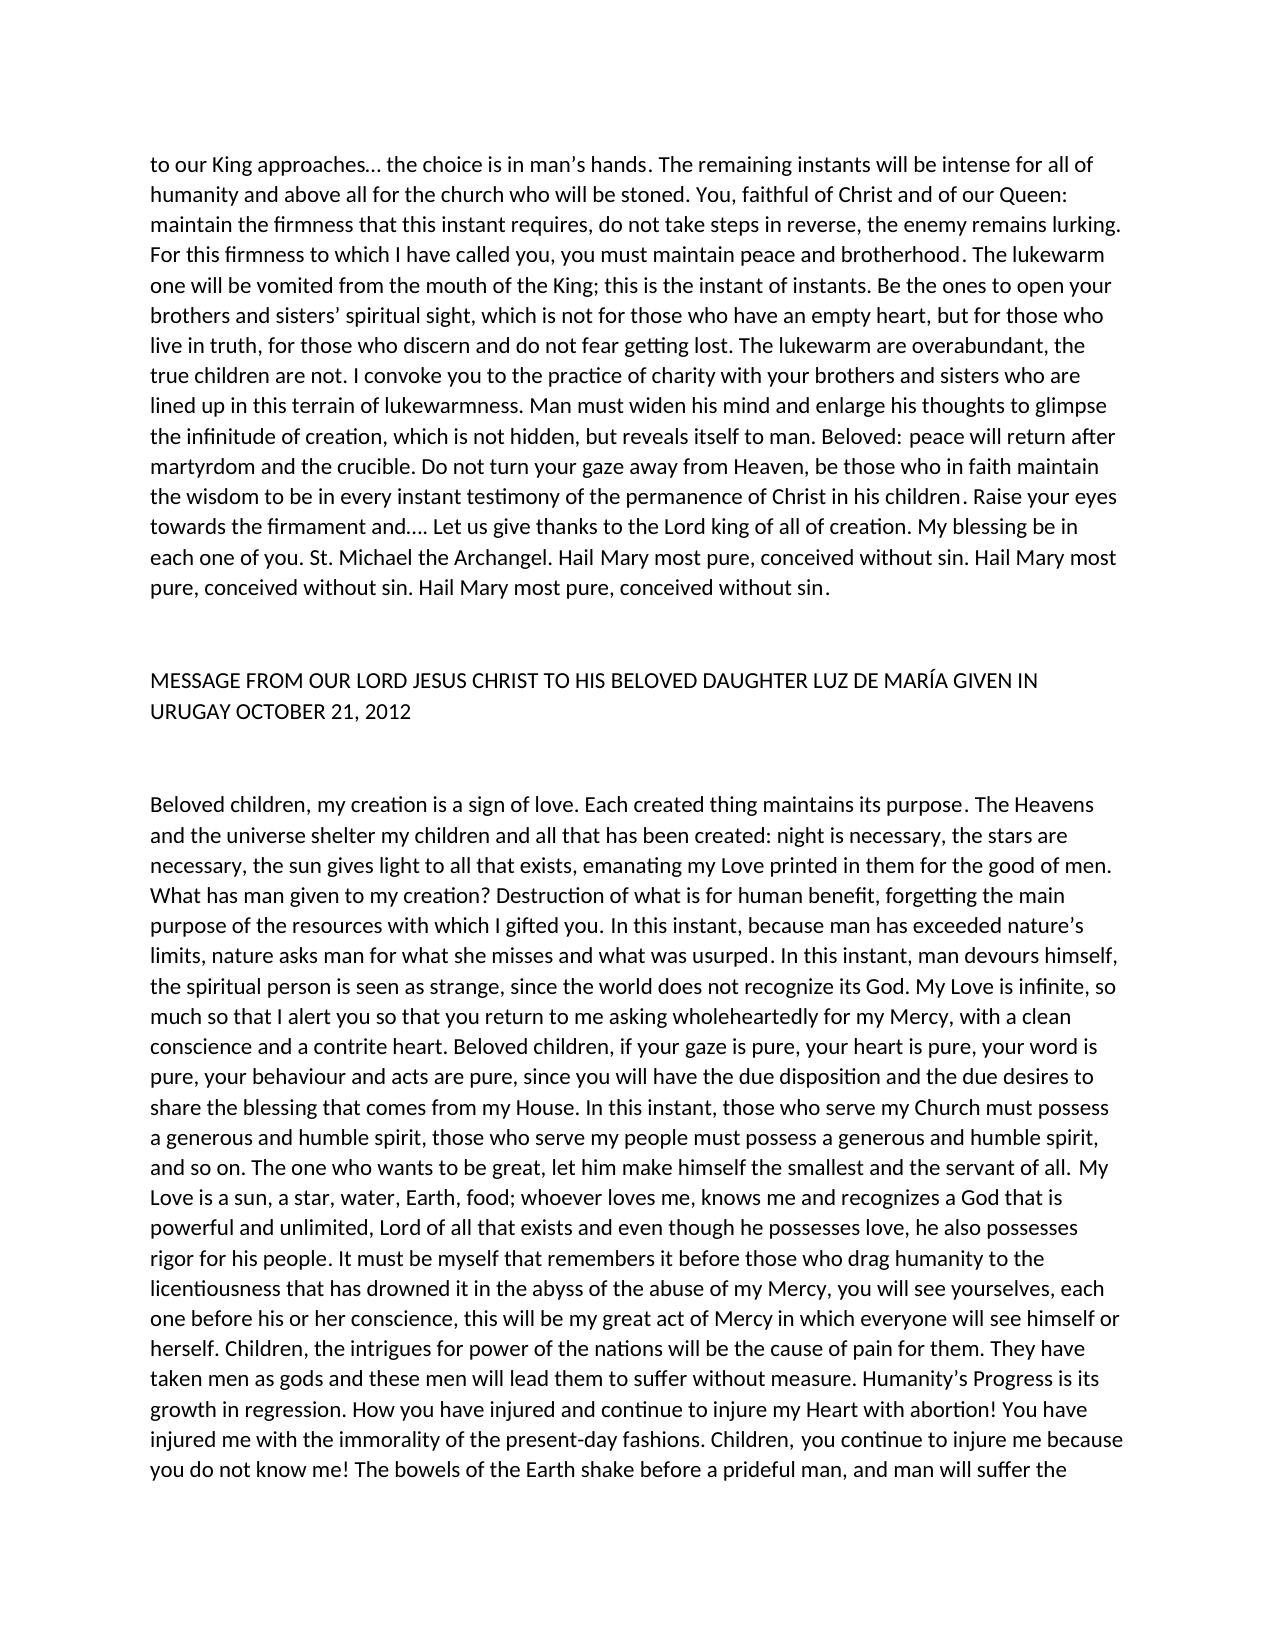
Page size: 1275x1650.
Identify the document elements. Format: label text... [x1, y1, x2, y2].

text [150, 791, 1125, 1483]
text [150, 150, 1125, 601]
text MESSAGE FROM OUR LORD JESUS CHRIST TO HIS BELOVED DAUGHTER LUZ DE MARÍA GIVEN IN URUGAY OCTOBER 21, 2012 [150, 667, 1125, 725]
